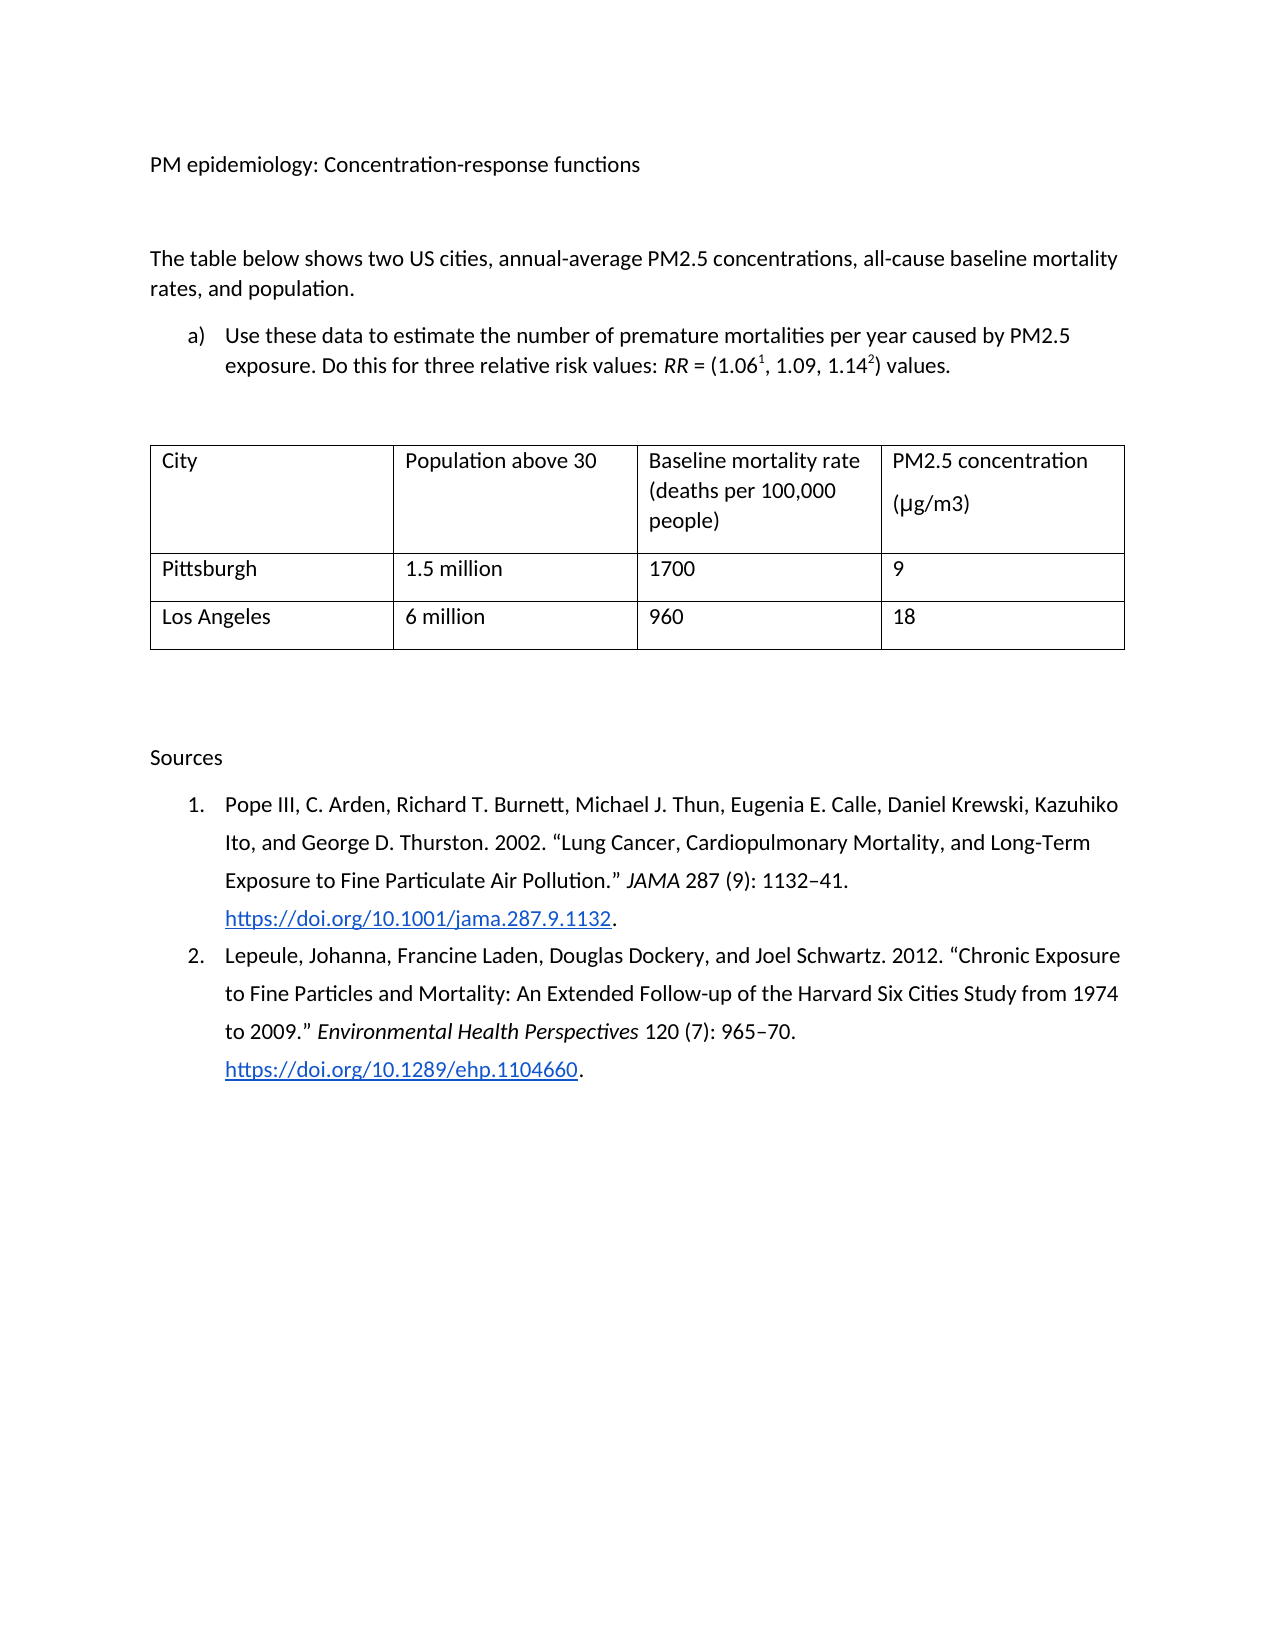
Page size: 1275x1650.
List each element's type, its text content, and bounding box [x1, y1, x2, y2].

text Sources [150, 743, 1125, 771]
table_header Population above 30 [394, 446, 637, 553]
list Use these data to estimate the number of premature mortalities per year caused by PM2.5 exposure. Do this for three relative risk values: RR = (1.061, 1.09, 1.142) values. [187, 321, 1125, 379]
table_header City [151, 446, 393, 553]
table_cell Pittsburgh [151, 554, 393, 601]
table_cell Los Angeles [151, 602, 393, 649]
table_header PM2.5 concentration (μg/m3) [882, 446, 1124, 553]
table_cell 1700 [638, 554, 881, 601]
table_cell 960 [638, 602, 881, 649]
table_cell 9 [882, 554, 1124, 601]
table_cell 6 million [394, 602, 637, 649]
table_header Baseline mortality rate (deaths per 100,000 people) [638, 446, 881, 553]
text PM epidemiology: Concentration-response functions [150, 150, 1125, 178]
text The table below shows two US cities, annual-average PM2.5 concentrations, all-cause baseline mortality rates, and population. [150, 244, 1125, 302]
list Pope III, C. Arden, Richard T. Burnett, Michael J. Thun, Eugenia E. Calle, Daniel Krewski, Kazuhiko Ito, and George D. Thurston. 2002. “Lung Cancer, Cardiopulmonary Mortality, and Long-Term Exposure to Fine Particulate Air Pollution.” JAMA 287 (9): 1132–41. https://doi.org/10.1001/jama.287.9.1132. [187, 790, 1125, 932]
table_cell 1.5 million [394, 554, 637, 601]
list Lepeule, Johanna, Francine Laden, Douglas Dockery, and Joel Schwartz. 2012. “Chronic Exposure to Fine Particles and Mortality: An Extended Follow-up of the Harvard Six Cities Study from 1974 to 2009.” Environmental Health Perspectives 120 (7): 965–70. https://doi.org/10.1289/ehp.1104660. [187, 942, 1125, 1083]
table_cell 18 [882, 602, 1124, 649]
